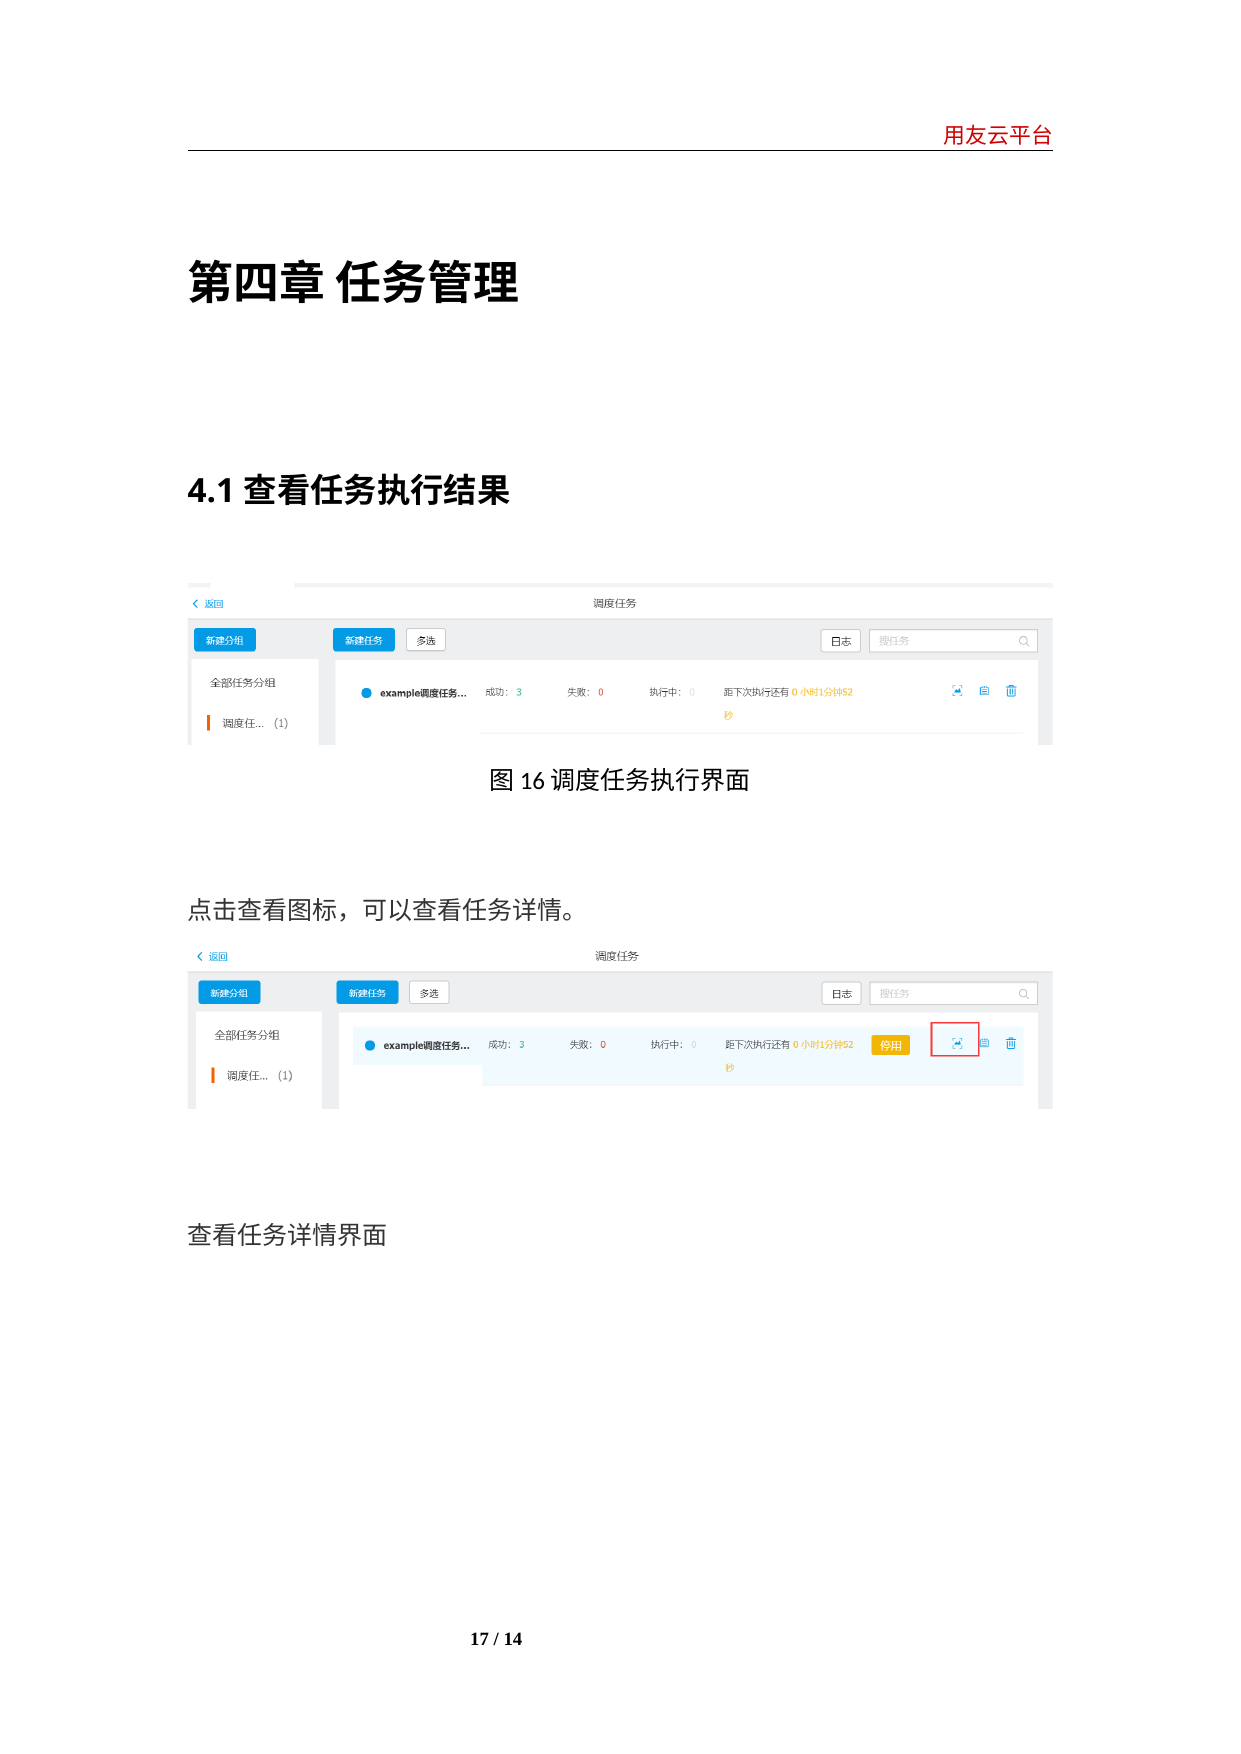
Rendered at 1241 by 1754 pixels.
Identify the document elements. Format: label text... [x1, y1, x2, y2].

subtitle 4.1 查看任务执行结果 [187, 456, 1053, 521]
picture [187, 940, 1053, 1109]
subtitle 第四章 任务管理 [187, 230, 1053, 328]
text 图16 调度任务执行界面 [187, 746, 1053, 811]
text 点击查看图标，可以查看任务详情。 [187, 876, 1053, 940]
text 查看任务详情界面 [187, 1201, 1053, 1266]
picture [187, 583, 1053, 745]
